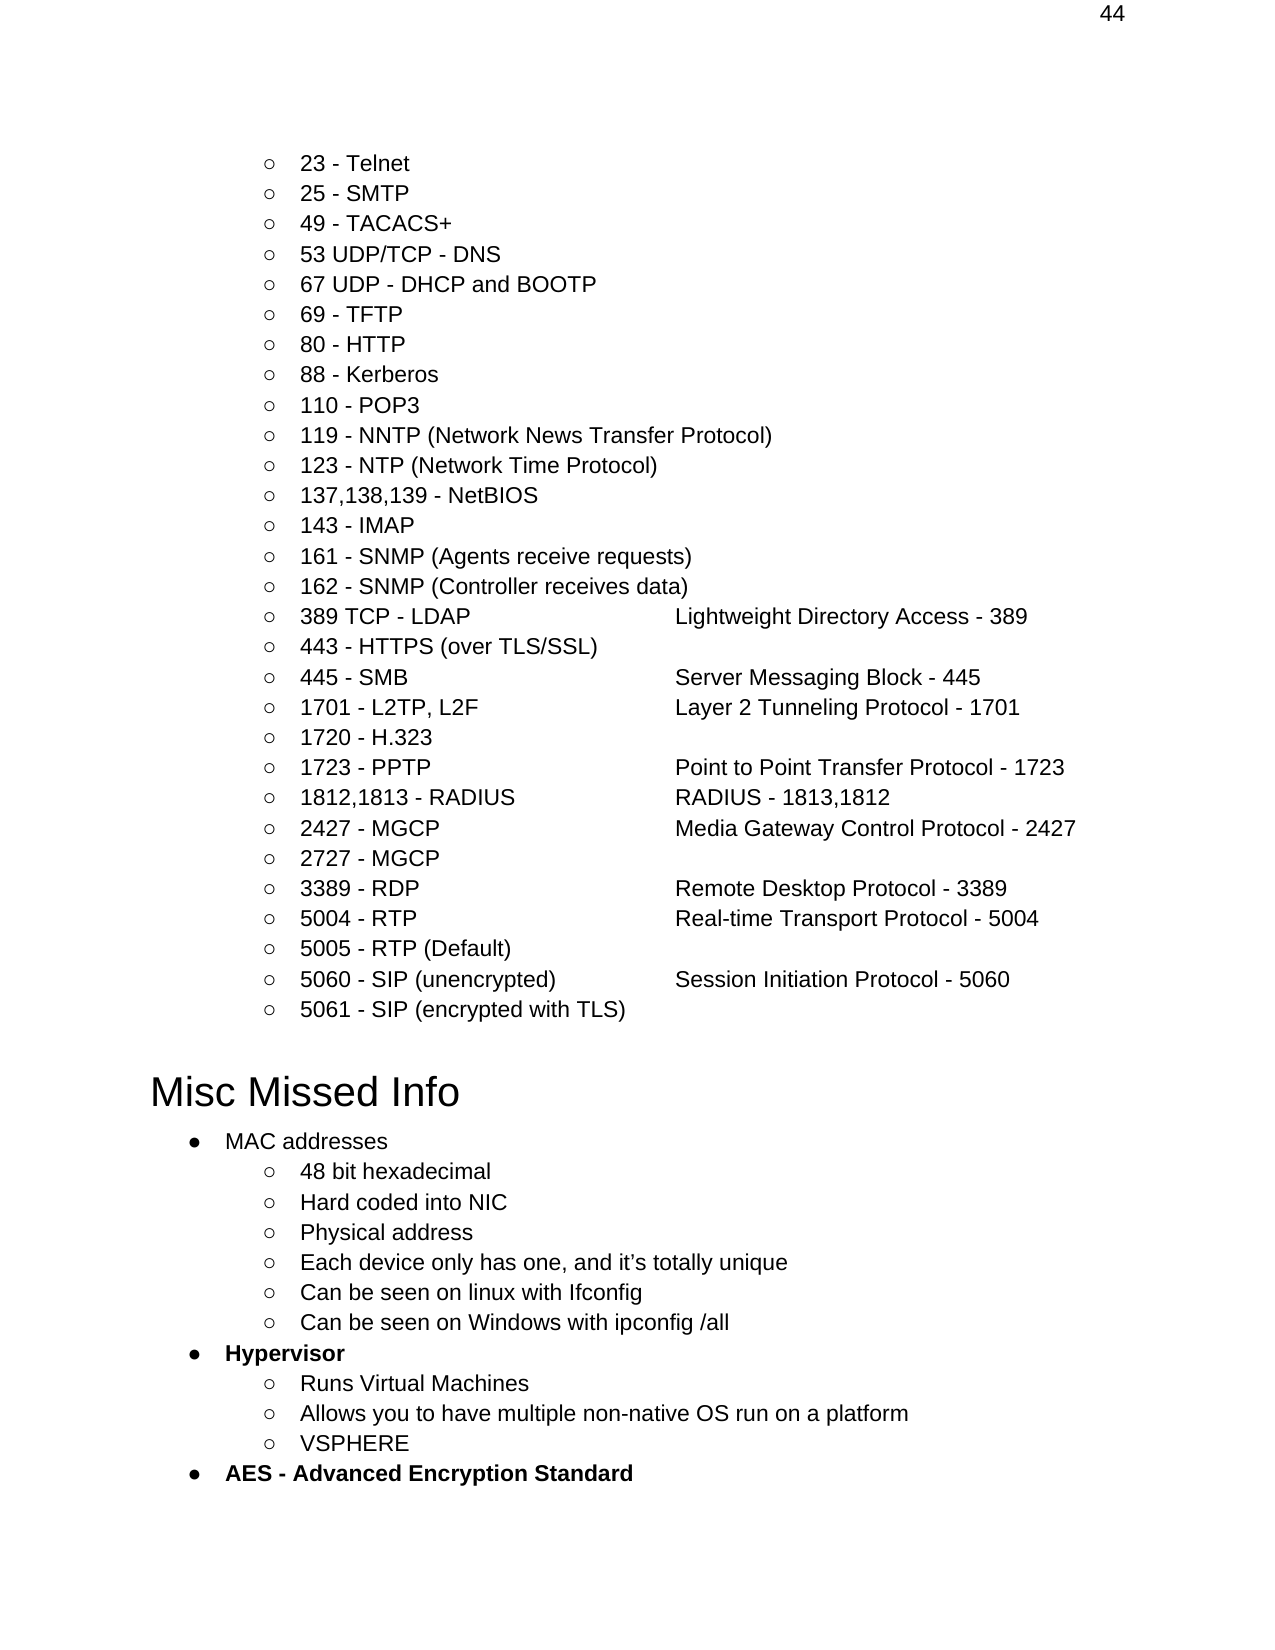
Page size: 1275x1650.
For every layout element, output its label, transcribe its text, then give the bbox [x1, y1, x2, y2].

list 67 UDP - DHCP and BOOTP [262, 271, 1125, 297]
list 80 - HTTP [262, 331, 1125, 358]
list 119 - NNTP (Network News Transfer Protocol) [262, 422, 1125, 448]
list Can be seen on linux with Ifconfig [262, 1279, 1125, 1306]
list 5005 - RTP (Default) [262, 935, 1125, 962]
list VSPHERE [262, 1430, 1125, 1457]
list 445 - SMB Server Messaging Block - 445 [262, 663, 1125, 690]
list Physical address [262, 1219, 1125, 1245]
list Allows you to have multiple non-native OS run on a platform [262, 1400, 1125, 1426]
list 23 - Telnet [262, 150, 1125, 176]
subtitle Misc Missed Info [150, 1068, 1125, 1116]
list Hypervisor [187, 1339, 1125, 1366]
list 5004 - RTP Real-time Transport Protocol - 5004 [262, 905, 1125, 932]
list 69 - TFTP [262, 301, 1125, 327]
list 1723 - PPTP Point to Point Transfer Protocol - 1723 [262, 754, 1125, 781]
list 110 - POP3 [262, 392, 1125, 418]
list Each device only has one, and it’s totally unique [262, 1249, 1125, 1275]
list 123 - NTP (Network Time Protocol) [262, 452, 1125, 478]
list 161 - SNMP (Agents receive requests) [262, 543, 1125, 569]
list Hard coded into NIC [262, 1188, 1125, 1215]
list AES - Advanced Encryption Standard [187, 1460, 1125, 1487]
list MAC addresses [187, 1128, 1125, 1154]
list Runs Virtual Machines [262, 1370, 1125, 1396]
list 88 - Kerberos [262, 361, 1125, 388]
list 162 - SNMP (Controller receives data) [262, 573, 1125, 599]
list 5061 - SIP (encrypted with TLS) [262, 996, 1125, 1022]
list 389 TCP - LDAP Lightweight Directory Access - 389 [262, 603, 1125, 629]
list 137,138,139 - NetBIOS [262, 482, 1125, 509]
list 5060 - SIP (unencrypted) Session Initiation Protocol - 5060 [262, 966, 1125, 992]
list 1720 - H.323 [262, 724, 1125, 750]
list 443 - HTTPS (over TLS/SSL) [262, 633, 1125, 660]
list 1701 - L2TP, L2F Layer 2 Tunneling Protocol - 1701 [262, 694, 1125, 720]
list 1812,1813 - RADIUS RADIUS - 1813,1812 [262, 784, 1125, 811]
list 48 bit hexadecimal [262, 1158, 1125, 1185]
list 53 UDP/TCP - DNS [262, 241, 1125, 267]
list Can be seen on Windows with ipconfig /all [262, 1309, 1125, 1336]
list 25 - SMTP [262, 180, 1125, 207]
list 143 - IMAP [262, 512, 1125, 539]
list 2427 - MGCP Media Gateway Control Protocol - 2427 [262, 814, 1125, 841]
list 3389 - RDP Remote Desktop Protocol - 3389 [262, 875, 1125, 901]
list 49 - TACACS+ [262, 210, 1125, 237]
list 2727 - MGCP [262, 845, 1125, 871]
